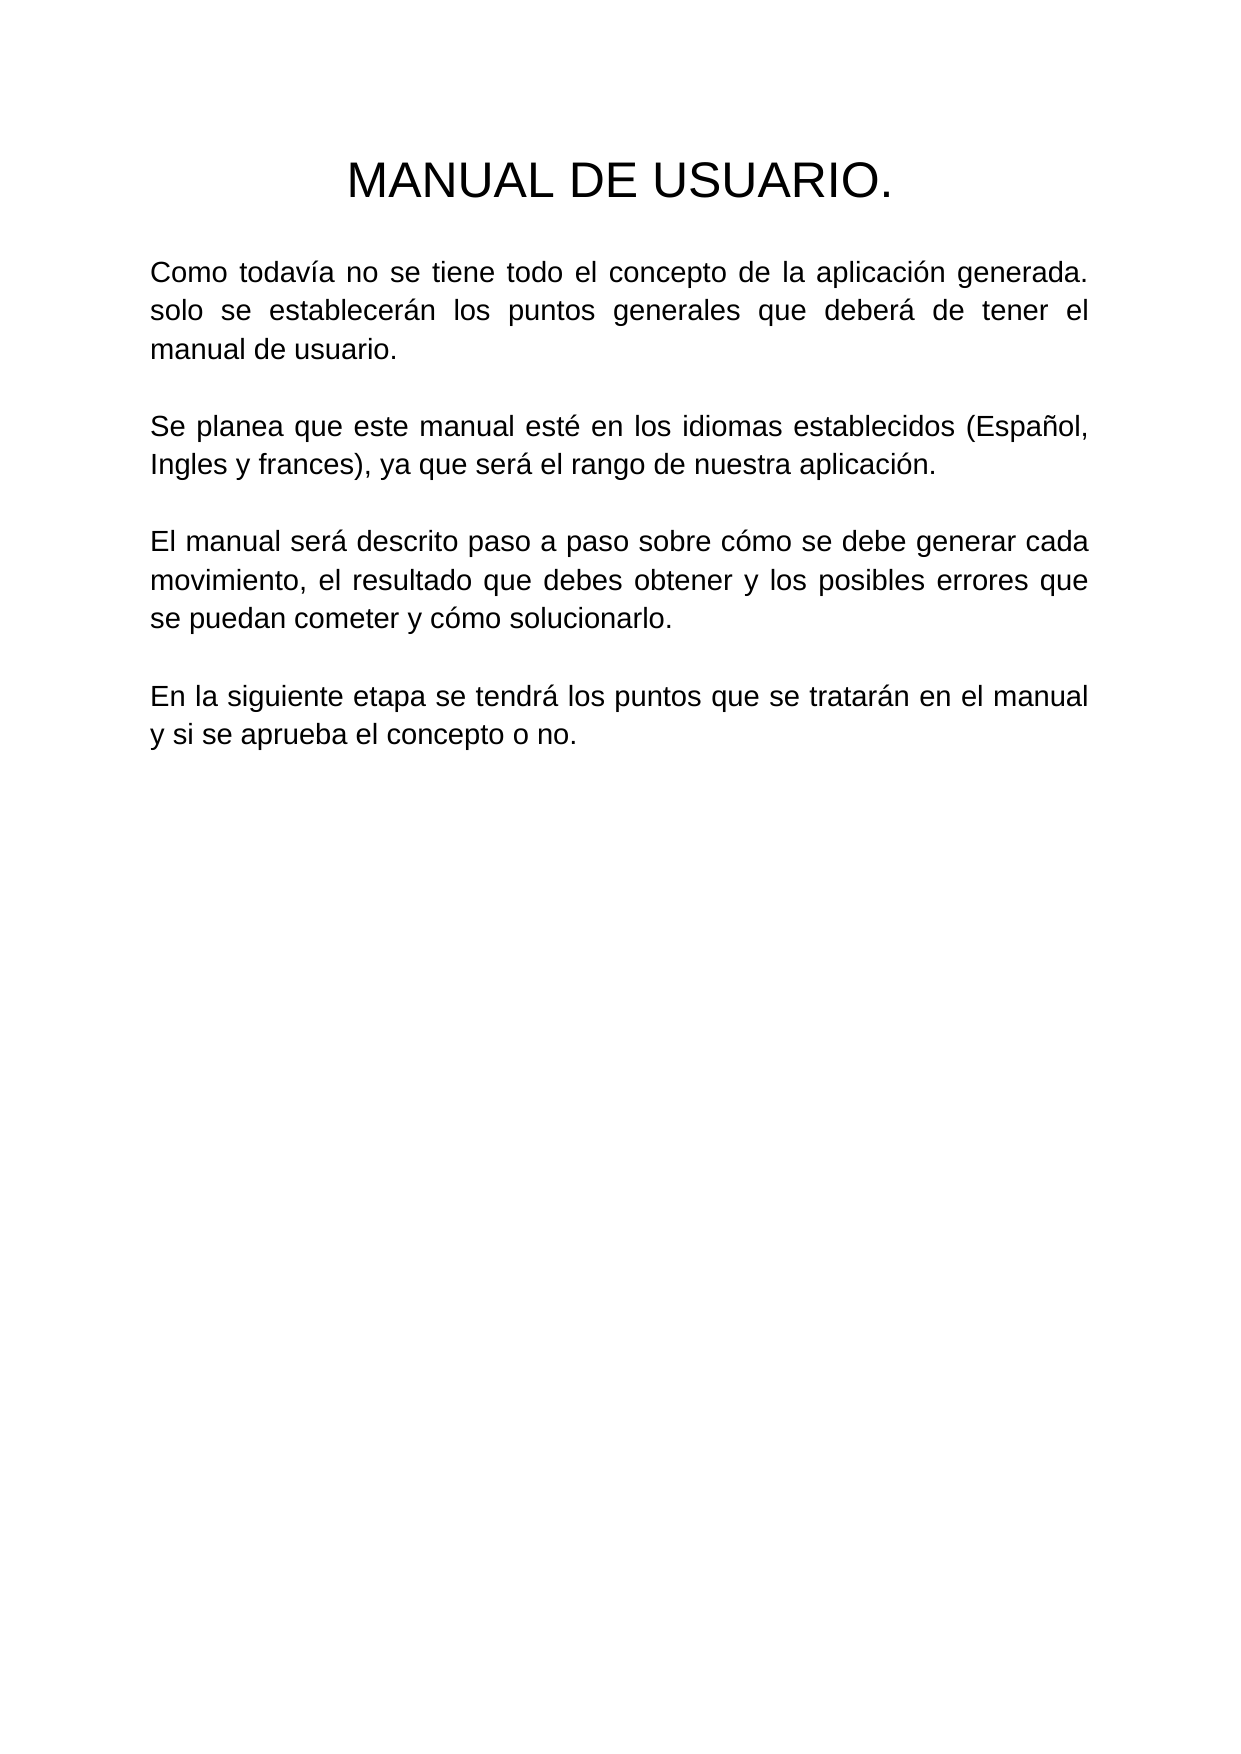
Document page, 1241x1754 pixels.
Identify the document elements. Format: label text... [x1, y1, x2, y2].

text Como todavía no se tiene todo el concepto de la aplicación generada. solo se establecerán los puntos generales que deberá de tener el manual de usuario. [150, 254, 1090, 365]
text Se planea que este manual esté en los idiomas establecidos (Español, Ingles y frances), ya que será el rango de nuestra aplicación. [150, 409, 1090, 481]
text En la siguiente etapa se tendrá los puntos que se tratarán en el manual y si se aprueba el concepto o no. [150, 678, 1090, 751]
text MANUAL DE USUARIO. [150, 150, 1090, 207]
text El manual será descrito paso a paso sobre cómo se debe generar cada movimiento, el resultado que debes obtener y los posibles errores que se puedan cometer y cómo solucionarlo. [150, 524, 1090, 635]
